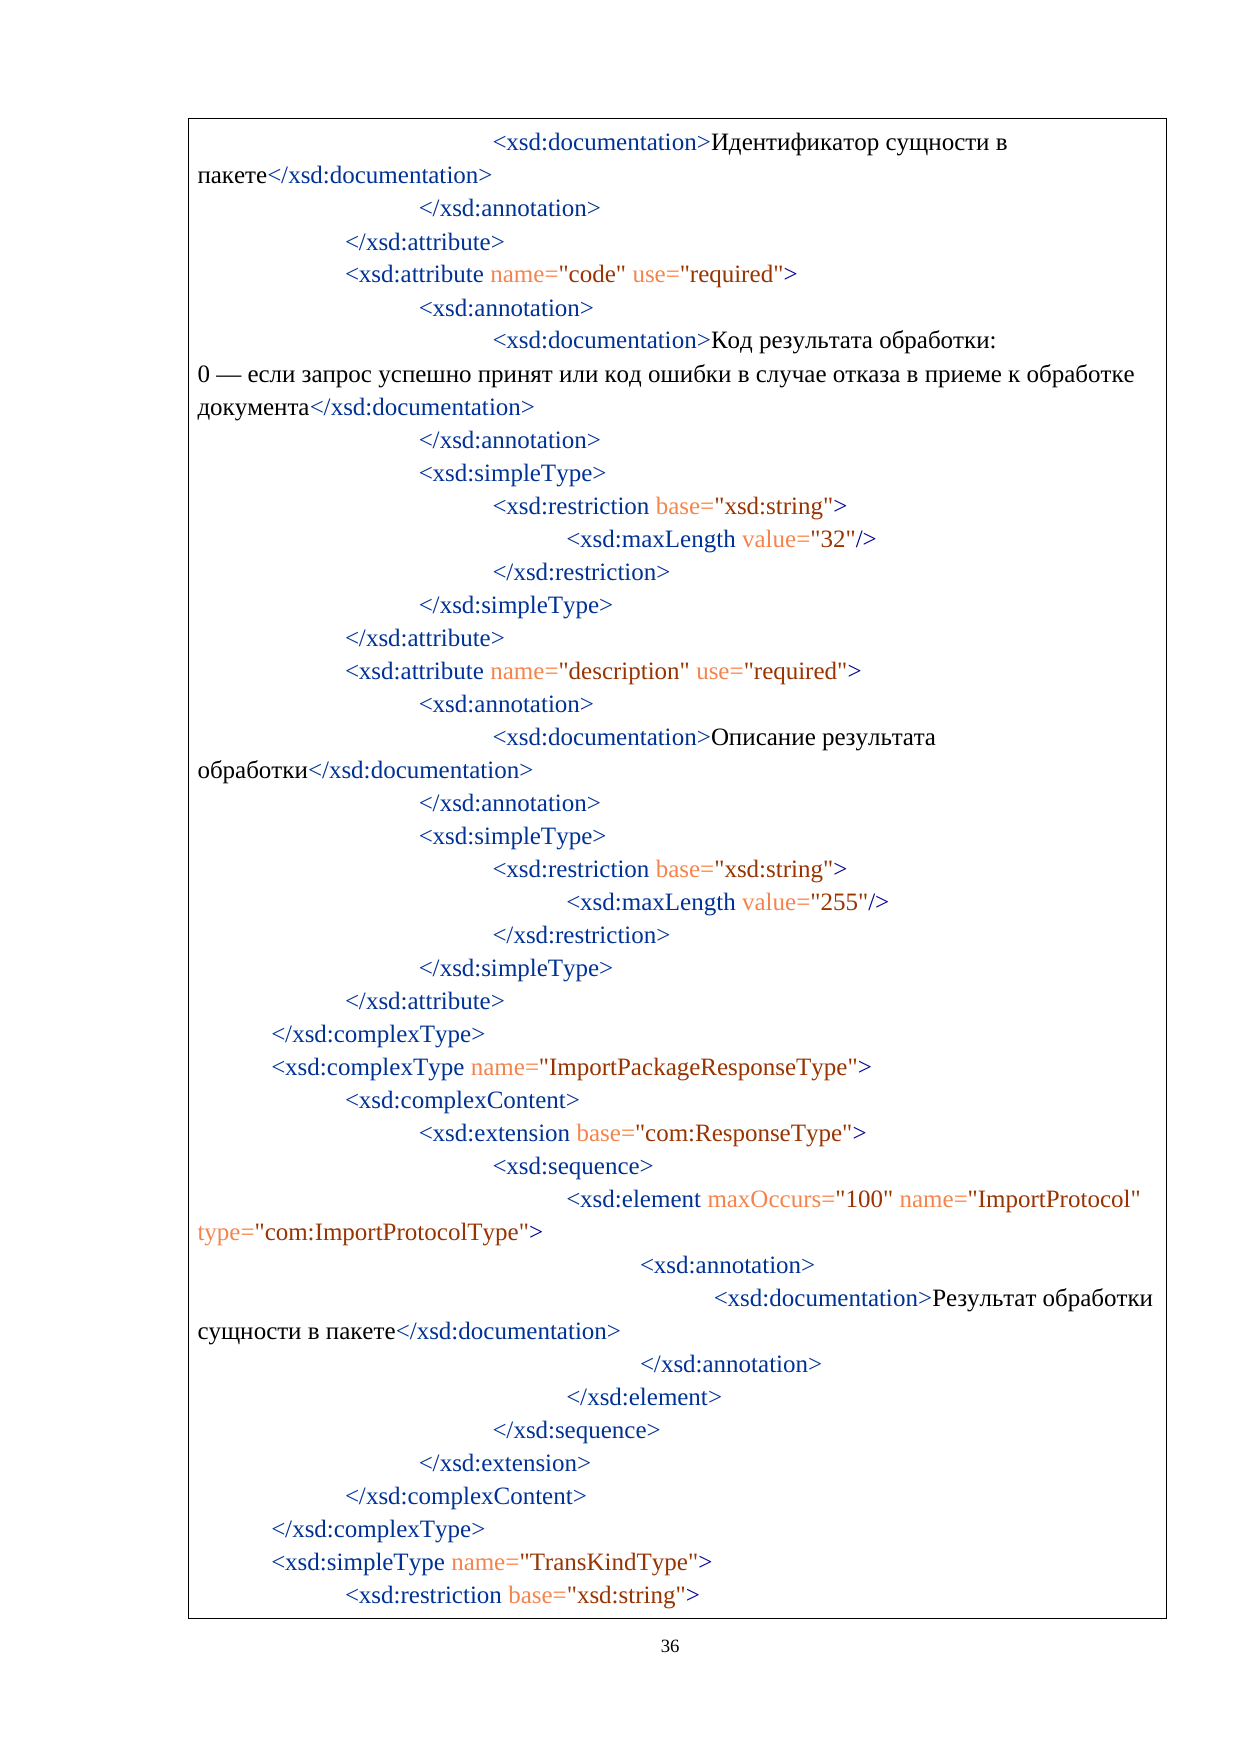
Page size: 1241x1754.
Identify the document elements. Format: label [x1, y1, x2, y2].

table_header [189, 119, 1166, 1617]
